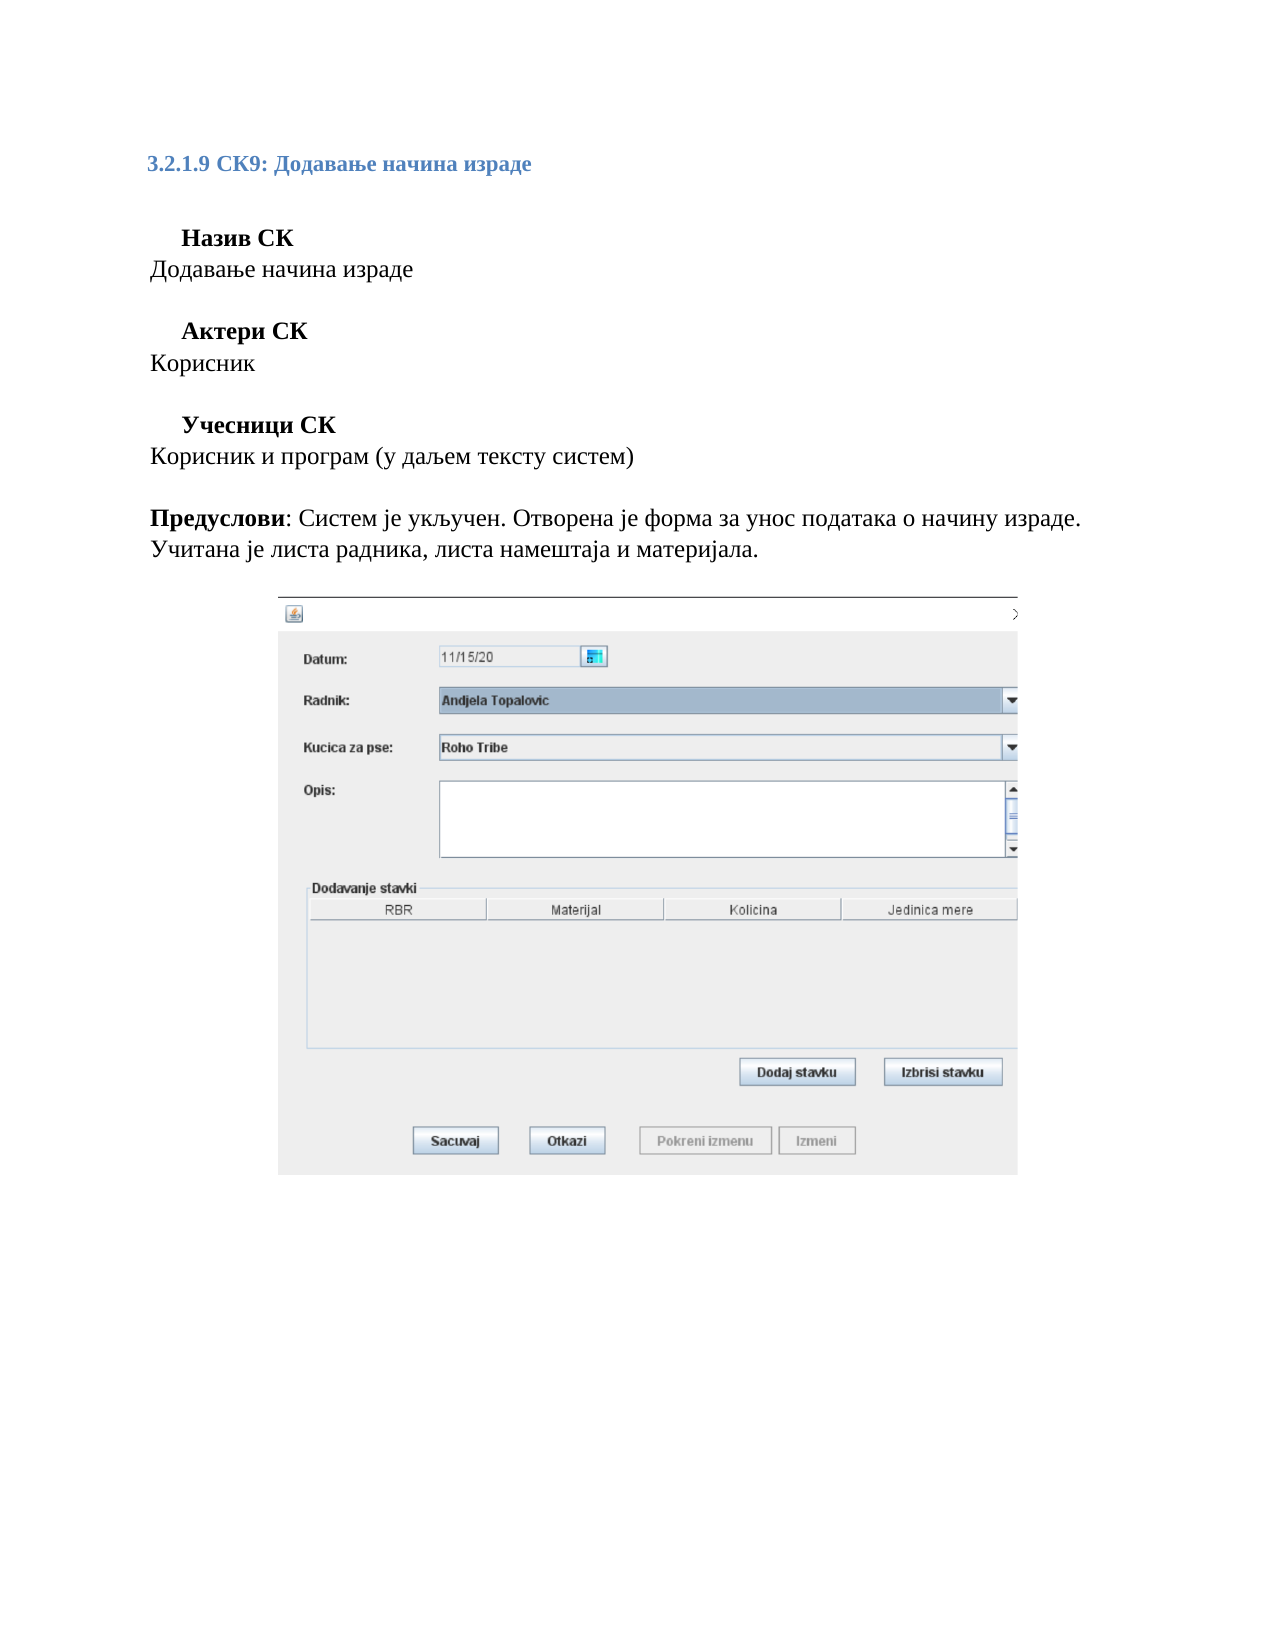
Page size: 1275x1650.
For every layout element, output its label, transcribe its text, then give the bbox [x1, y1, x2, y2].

list СК9: Додавање начина израде [147, 150, 1177, 176]
text Корисник [150, 348, 1177, 376]
subtitle Актери СК [150, 316, 1177, 345]
subtitle Назив СК [150, 223, 1177, 252]
text Предуслови: Систем је укључен. Отворена је форма за унос података о начину израде. Учитана је листа радника, листа намештаја и материјала. [150, 503, 1115, 563]
subtitle Учесници СК [150, 410, 1177, 438]
picture [278, 596, 1018, 1175]
text Додавање начина израде [150, 254, 1177, 283]
text Корисник и програм (у даљем тексту систем) [150, 441, 1177, 469]
